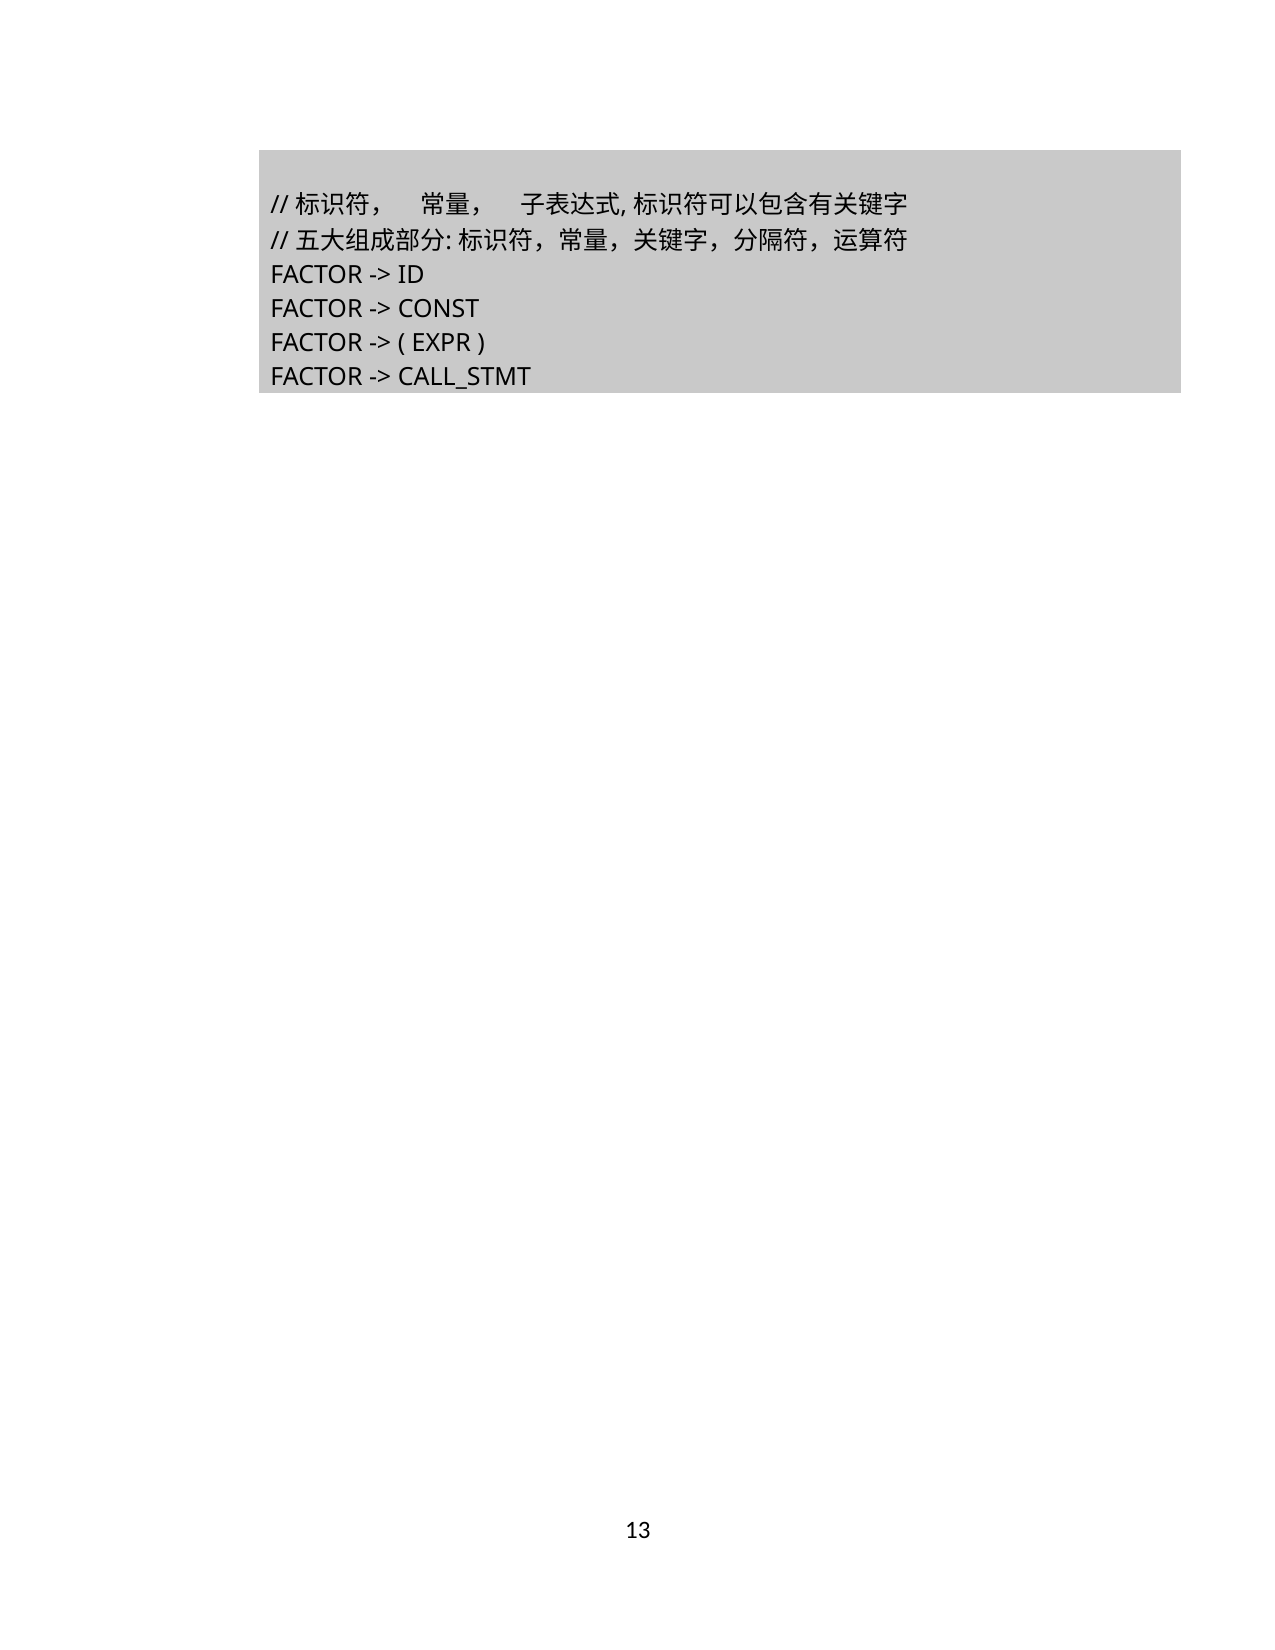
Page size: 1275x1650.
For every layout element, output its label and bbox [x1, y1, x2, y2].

table_header [259, 150, 1181, 393]
